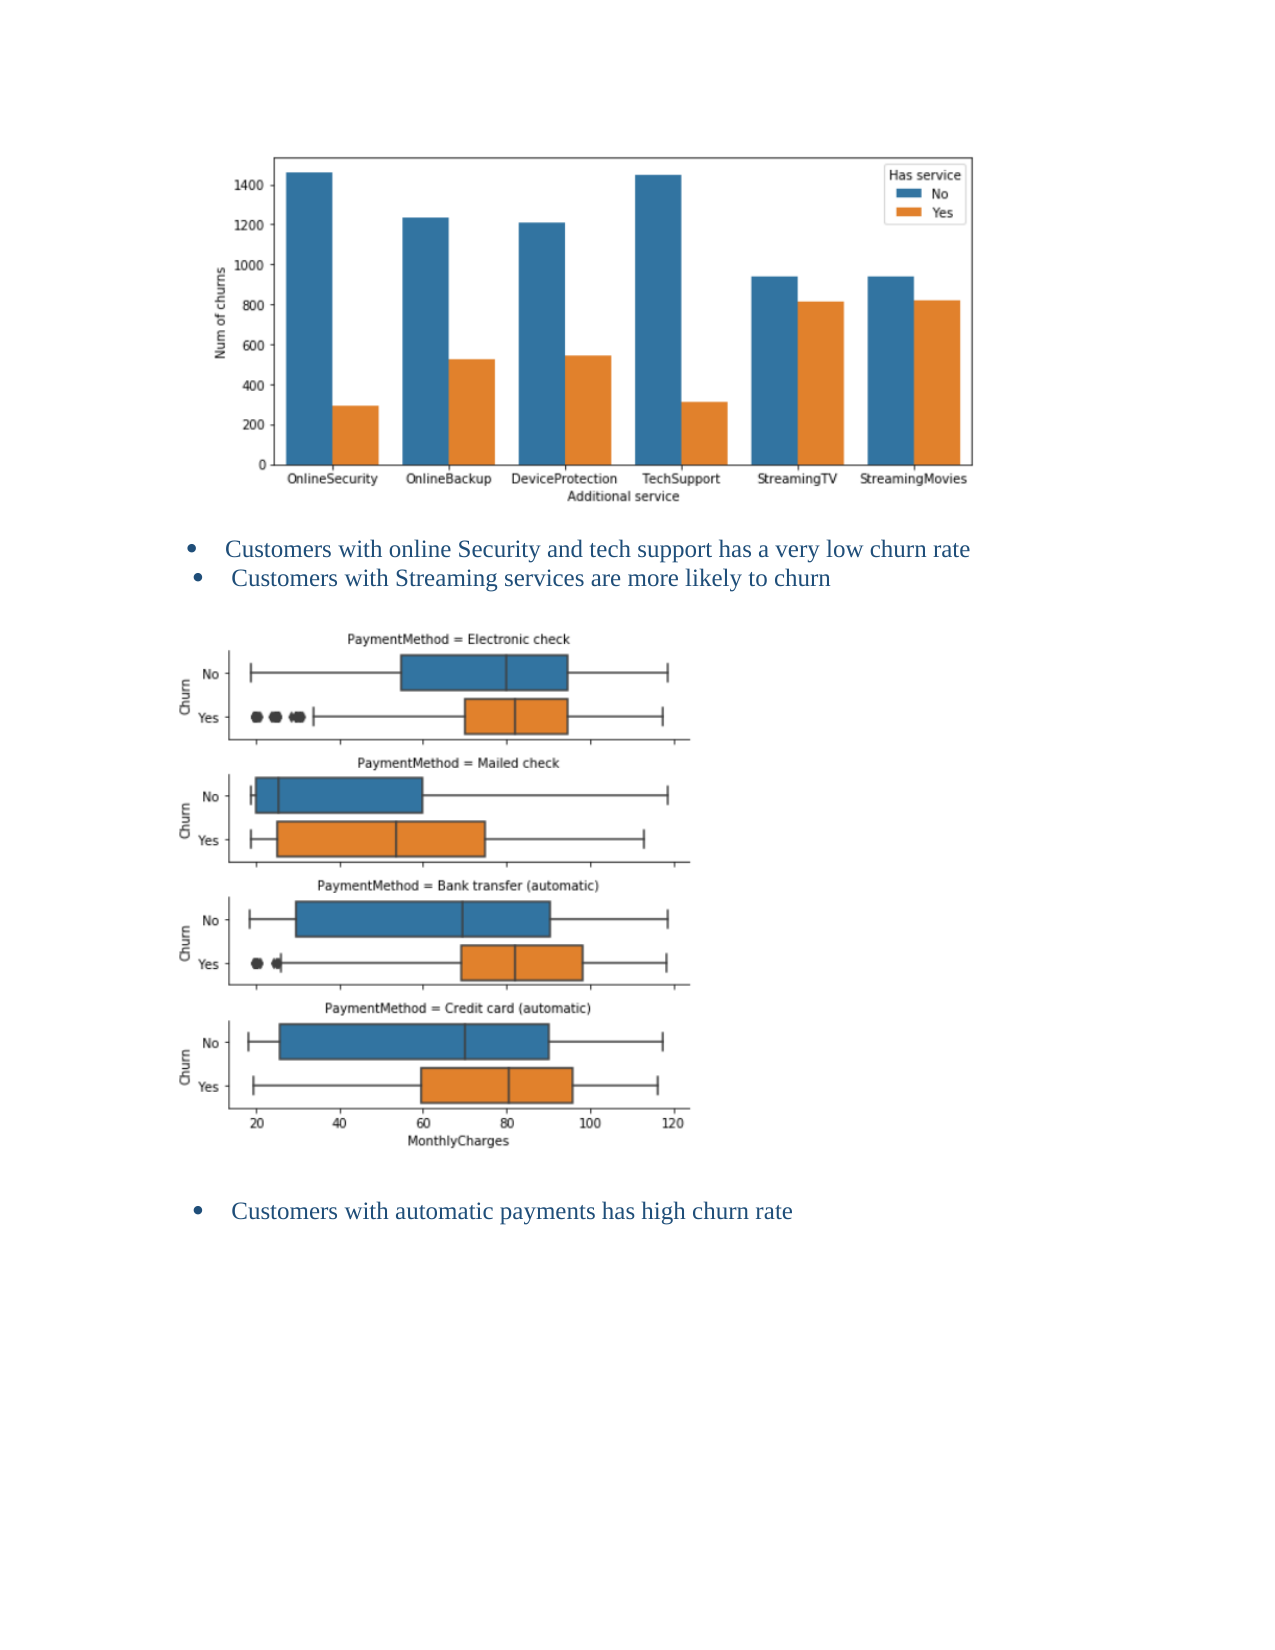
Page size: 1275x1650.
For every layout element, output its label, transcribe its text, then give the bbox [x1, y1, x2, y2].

picture [150, 150, 1003, 506]
list Customers with automatic payments has high churn rate [194, 1196, 1125, 1224]
picture [150, 620, 737, 1167]
list Customers with Streaming services are more likely to churn [194, 563, 1125, 591]
list Customers with online Security and tech support has a very low churn rate [187, 534, 1125, 563]
